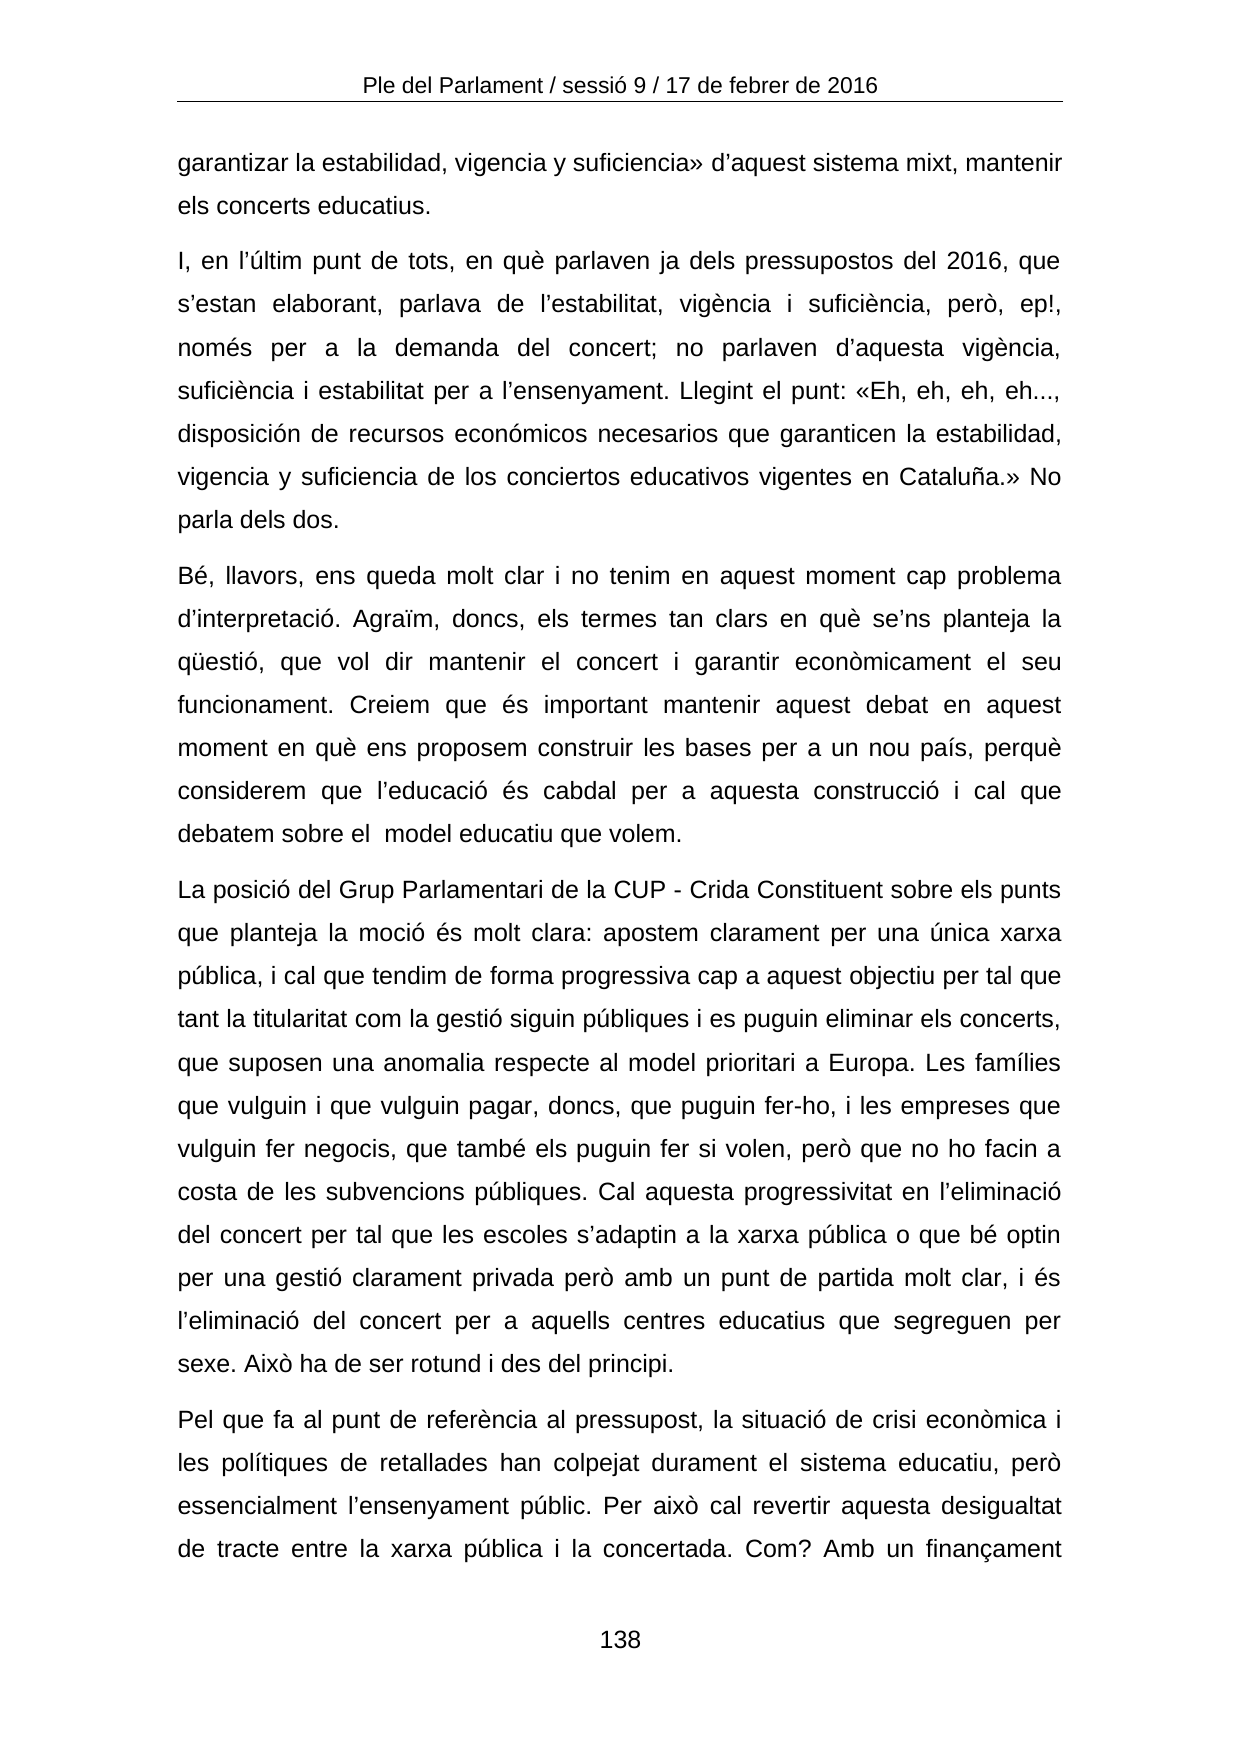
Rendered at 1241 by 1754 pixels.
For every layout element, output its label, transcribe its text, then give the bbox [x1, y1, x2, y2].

text La posició del Grup Parlamentari de la CUP - Crida Constituent sobre els punts que planteja la moció és molt clara: apostem clarament per una única xarxa pública, i cal que tendim de forma progressiva cap a aquest objectiu per tal que tant la titularitat com la gestió siguin públiques i es puguin eliminar els concerts, que suposen una anomalia respecte al model prioritari a Europa. Les famílies que vulguin i que vulguin pagar, doncs, que puguin fer-ho, i les empreses que vulguin fer negocis, que també els puguin fer si volen, però que no ho facin a costa de les subvencions públiques. Cal aquesta progressivitat en l’eliminació del concert per tal que les escoles s’adaptin a la xarxa pública o que bé optin per una gestió clarament privada però amb un punt de partida molt clar, i és l’eliminació del concert per a aquells centres educatius que segreguen per sexe. Això ha de ser rotund i des del principi. [177, 875, 1063, 1378]
text Bé, llavors, ens queda molt clar i no tenim en aquest moment cap problema d’interpretació. Agraïm, doncs, els termes tan clars en què se’ns planteja la qüestió, que vol dir mantenir el concert i garantir econòmicament el seu funcionament. Creiem que és important mantenir aquest debat en aquest moment en què ens proposem construir les bases per a un nou país, perquè considerem que l’educació és cabdal per a aquesta construcció i cal que debatem sobre el model educatiu que volem. [177, 561, 1063, 848]
text I, en l’últim punt de tots, en què parlaven ja dels pressupostos del 2016, que s’estan elaborant, parlava de l’estabilitat, vigència i suficiència, però, ep!, només per a la demanda del concert; no parlaven d’aquesta vigència, suficiència i estabilitat per a l’ensenyament. Llegint el punt: «Eh, eh, eh, eh..., disposición de recursos económicos necesarios que garanticen la estabilidad, vigencia y suficiencia de los conciertos educativos vigentes en Cataluña.» No parla dels dos. [177, 246, 1063, 534]
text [177, 148, 1063, 219]
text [177, 1405, 1063, 1563]
